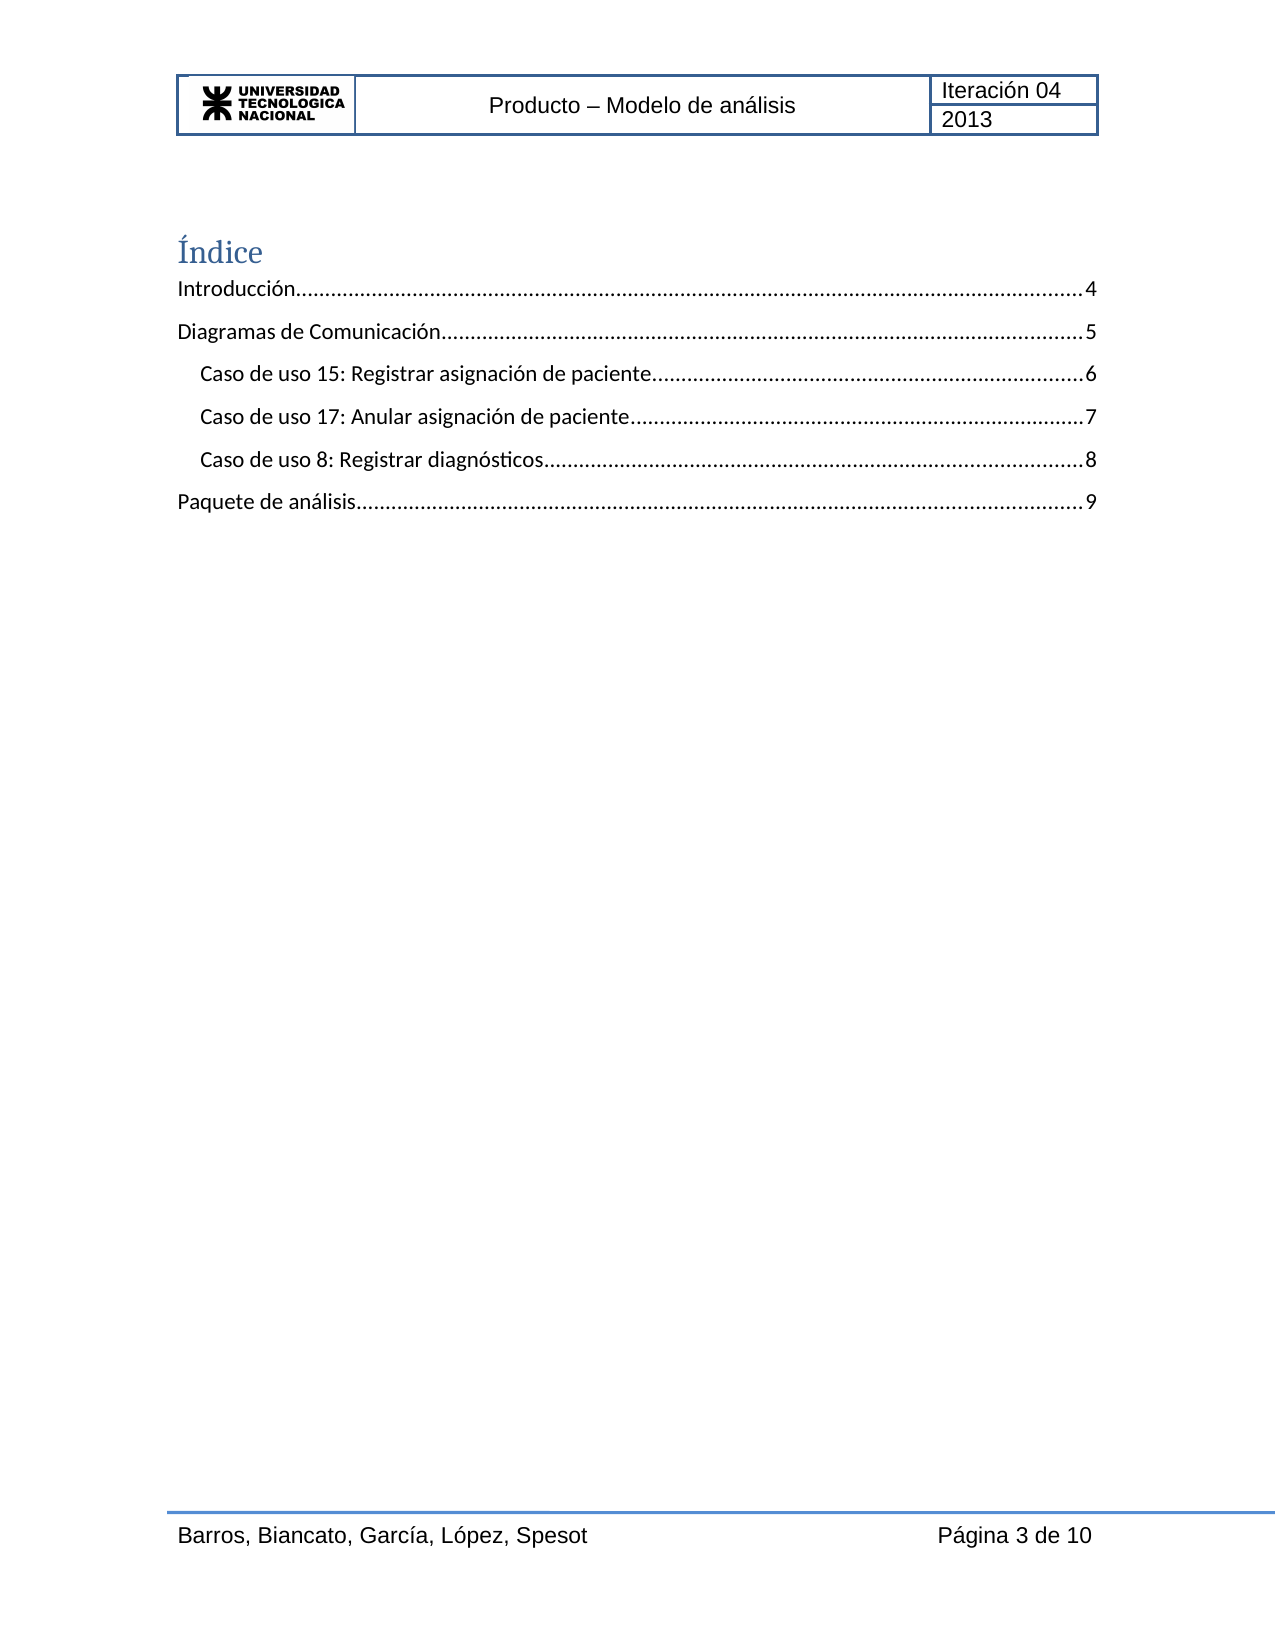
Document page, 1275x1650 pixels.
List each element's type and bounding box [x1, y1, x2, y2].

picture [188, 76, 355, 133]
